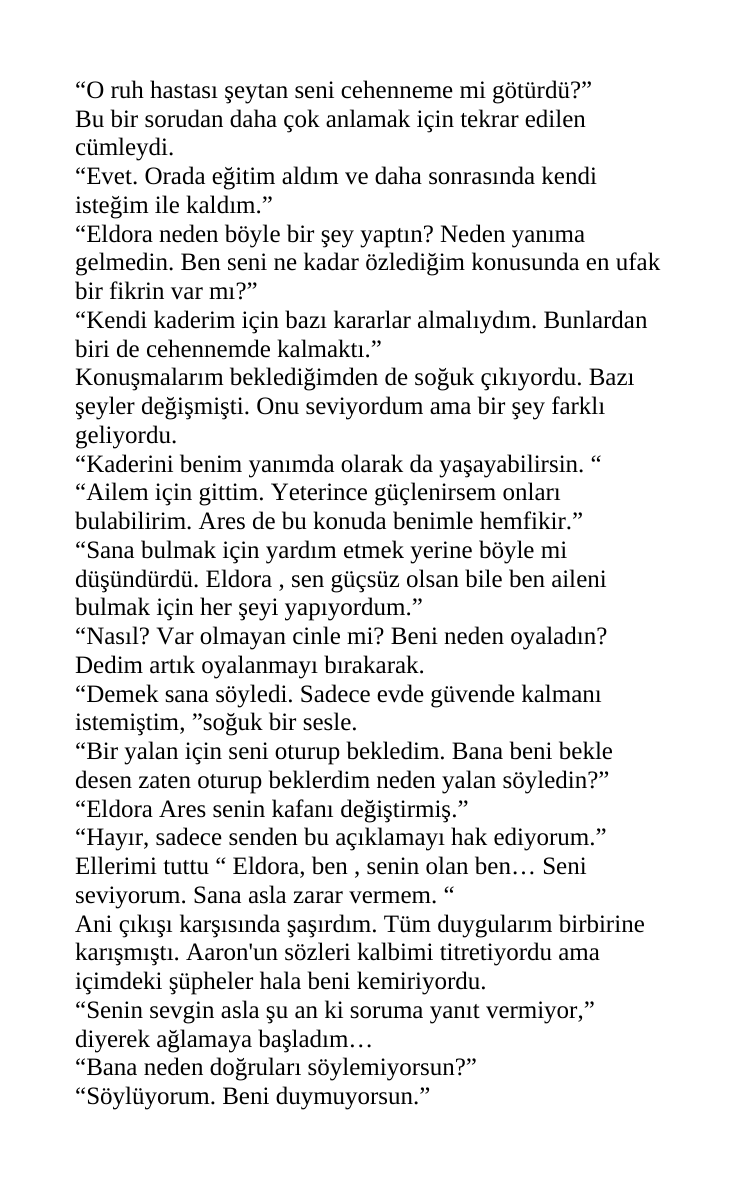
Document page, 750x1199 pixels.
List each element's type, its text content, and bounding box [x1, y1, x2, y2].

text “Kaderini benim yanımda olarak da yaşayabilirsin. “ [75, 449, 675, 477]
text “Demek sana söyledi. Sadece evde güvende kalmanı istemiştim, ”soğuk bir sesle. [75, 679, 675, 736]
text “Nasıl? Var olmayan cinle mi? Beni neden oyaladın? Dedim artık oyalanmayı bırakarak. [75, 621, 675, 679]
text “Bir yalan için seni oturup bekledim. Bana beni bekle desen zaten oturup beklerdim neden yalan söyledin?” [75, 736, 675, 794]
text Konuşmalarım beklediğimden de soğuk çıkıyordu. Bazı şeyler değişmişti. Onu seviyordum ama bir şey farklı geliyordu. [75, 362, 675, 449]
text “O ruh hastası şeytan seni cehenneme mi götürdü?” [75, 75, 675, 104]
text Ellerimi tuttu “ Eldora, ben , senin olan ben… Seni seviyorum. Sana asla zarar vermem. “ [75, 851, 675, 909]
text “Evet. Orada eğitim aldım ve daha sonrasında kendi isteğim ile kaldım.” [75, 161, 675, 219]
text Bu bir sorudan daha çok anlamak için tekrar edilen cümleydi. [75, 104, 675, 161]
text “Kendi kaderim için bazı kararlar almalıydım. Bunlardan biri de cehennemde kalmaktı.” [75, 305, 675, 362]
text “Ailem için gittim. Yeterince güçlenirsem onları bulabilirim. Ares de bu konuda benimle hemfikir.” [75, 477, 675, 535]
text “Bana neden doğruları söylemiyorsun?” [75, 1052, 675, 1081]
text “Sana bulmak için yardım etmek yerine böyle mi düşündürdü. Eldora , sen güçsüz olsan bile ben aileni bulmak için her şeyi yapıyordum.” [75, 535, 675, 621]
text “Eldora neden böyle bir şey yaptın? Neden yanıma gelmedin. Ben seni ne kadar özlediğim konusunda en ufak bir fikrin var mı?” [75, 219, 675, 305]
text “Eldora Ares senin kafanı değiştirmiş.” [75, 794, 675, 822]
text “Senin sevgin asla şu an ki soruma yanıt vermiyor,” diyerek ağlamaya başladım… [75, 995, 675, 1052]
text “Hayır, sadece senden bu açıklamayı hak ediyorum.” [75, 822, 675, 851]
text Ani çıkışı karşısında şaşırdım. Tüm duygularım birbirine karışmıştı. Aaron'un sözleri kalbimi titretiyordu ama içimdeki şüpheler hala beni kemiriyordu. [75, 909, 675, 995]
text “Söylüyorum. Beni duymuyorsun.” [75, 1081, 675, 1110]
